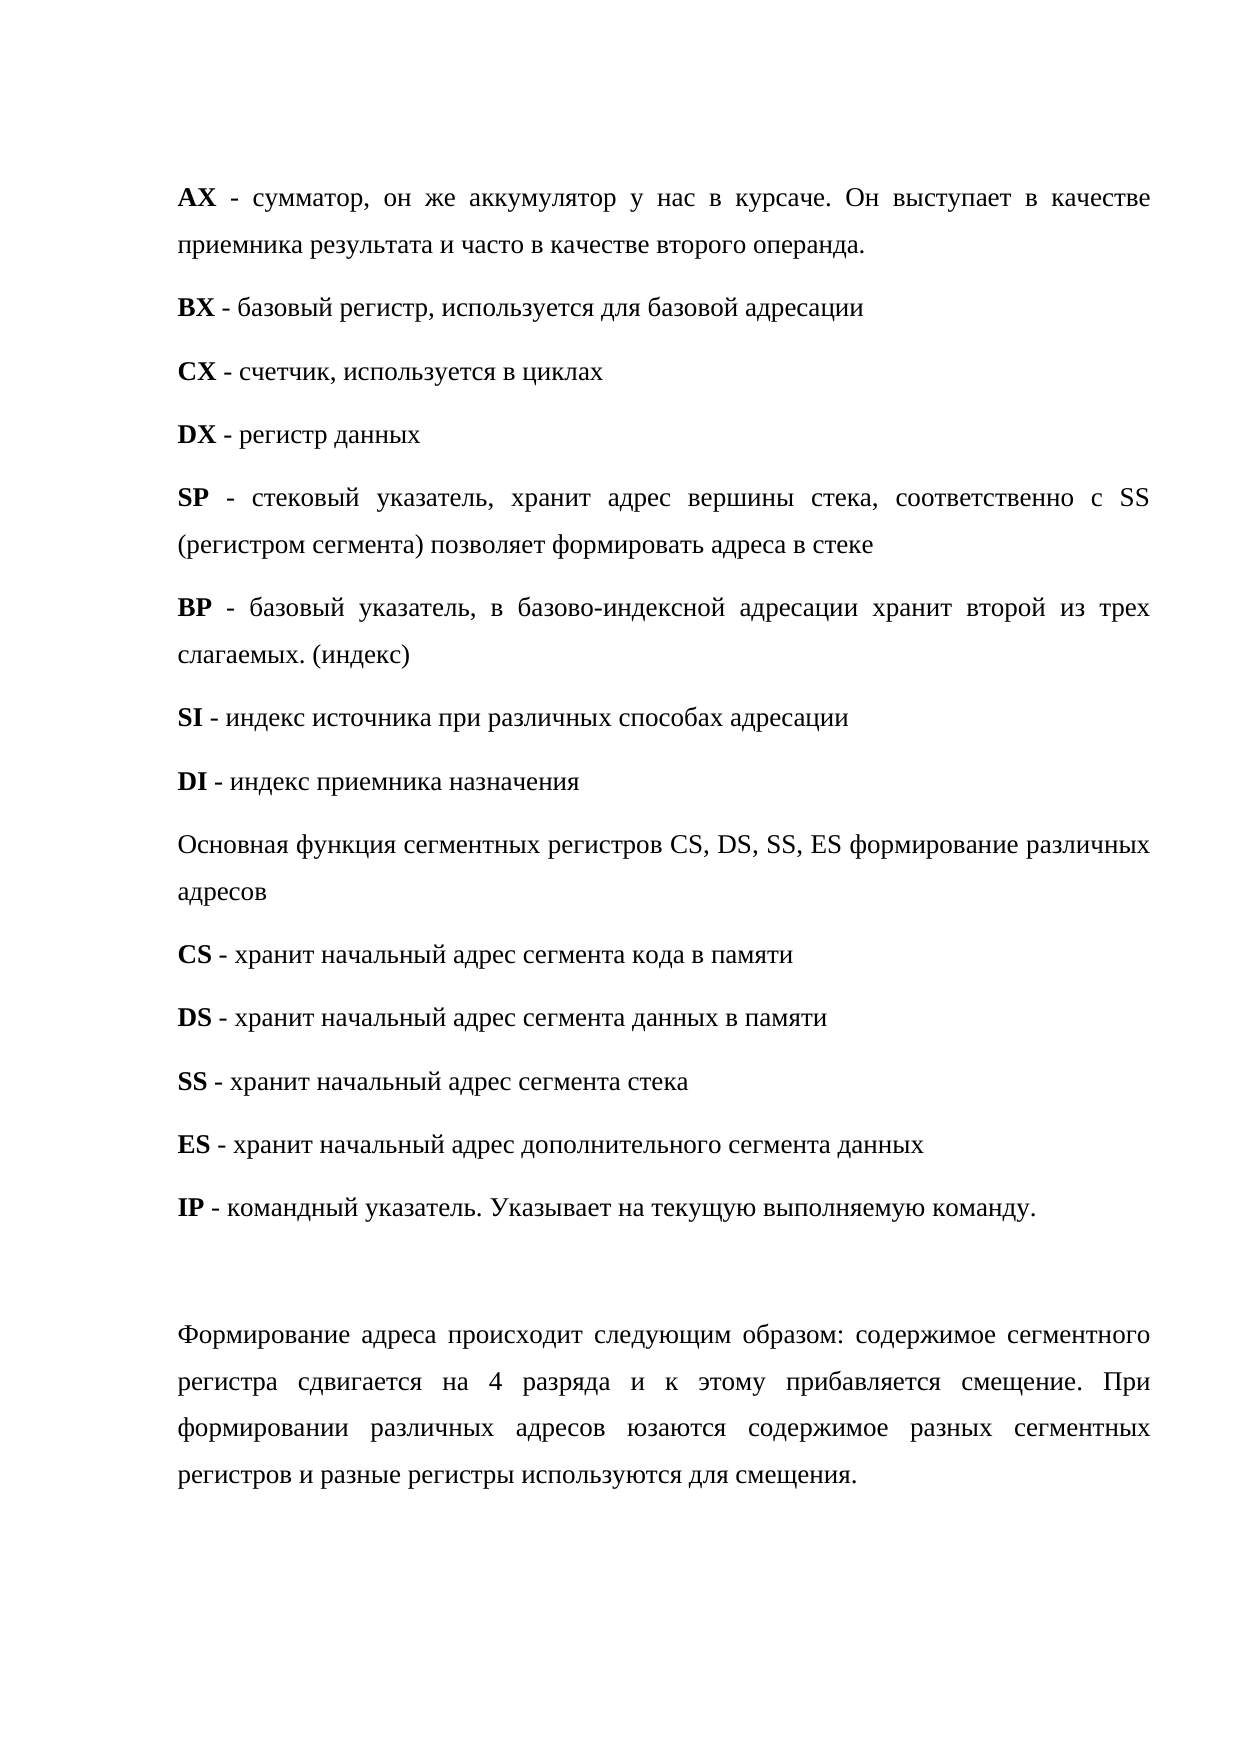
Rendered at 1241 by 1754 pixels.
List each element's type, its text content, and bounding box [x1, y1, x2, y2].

text DX - регистр данных [177, 418, 1152, 449]
text IP - командный указатель. Указывает на текущую выполняемую команду. [177, 1191, 1152, 1223]
text ES - хранит начальный адрес дополнительного сегмента данных [177, 1128, 1152, 1159]
text Формирование адреса происходит следующим образом: содержимое сегментного регистра сдвигается на 4 разряда и к этому прибавляется смещение. При формировании различных адресов юзаются содержимое разных сегментных регистров и разные регистры используются для смещения. [177, 1318, 1152, 1489]
text DI - индекс приемника назначения [177, 765, 1152, 796]
text SP - стековый указатель, хранит адрес вершины стека, соответственно с SS (регистром сегмента) позволяет формировать адреса в стеке [177, 481, 1152, 559]
text CS - хранит начальный адрес сегмента кода в памяти [177, 938, 1152, 969]
text DS - хранит начальный адрес сегмента данных в памяти [177, 1001, 1152, 1033]
text Основная функция сегментных регистров CS, DS, SS, ES формирование различных адресов [177, 828, 1152, 906]
text SS - хранит начальный адрес сегмента стека [177, 1065, 1152, 1096]
text SI - индекс источника при различных способах адресации [177, 701, 1152, 733]
text AX - сумматор, он же аккумулятор у нас в курсаче. Он выступает в качестве приемника результата и часто в качестве второго операнда. [177, 181, 1152, 259]
text CX - счетчик, используется в циклах [177, 355, 1152, 386]
text BX - базовый регистр, используется для базовой адресации [177, 291, 1152, 323]
text BP - базовый указатель, в базово-индексной адресации хранит второй из трех слагаемых. (индекс) [177, 591, 1152, 669]
